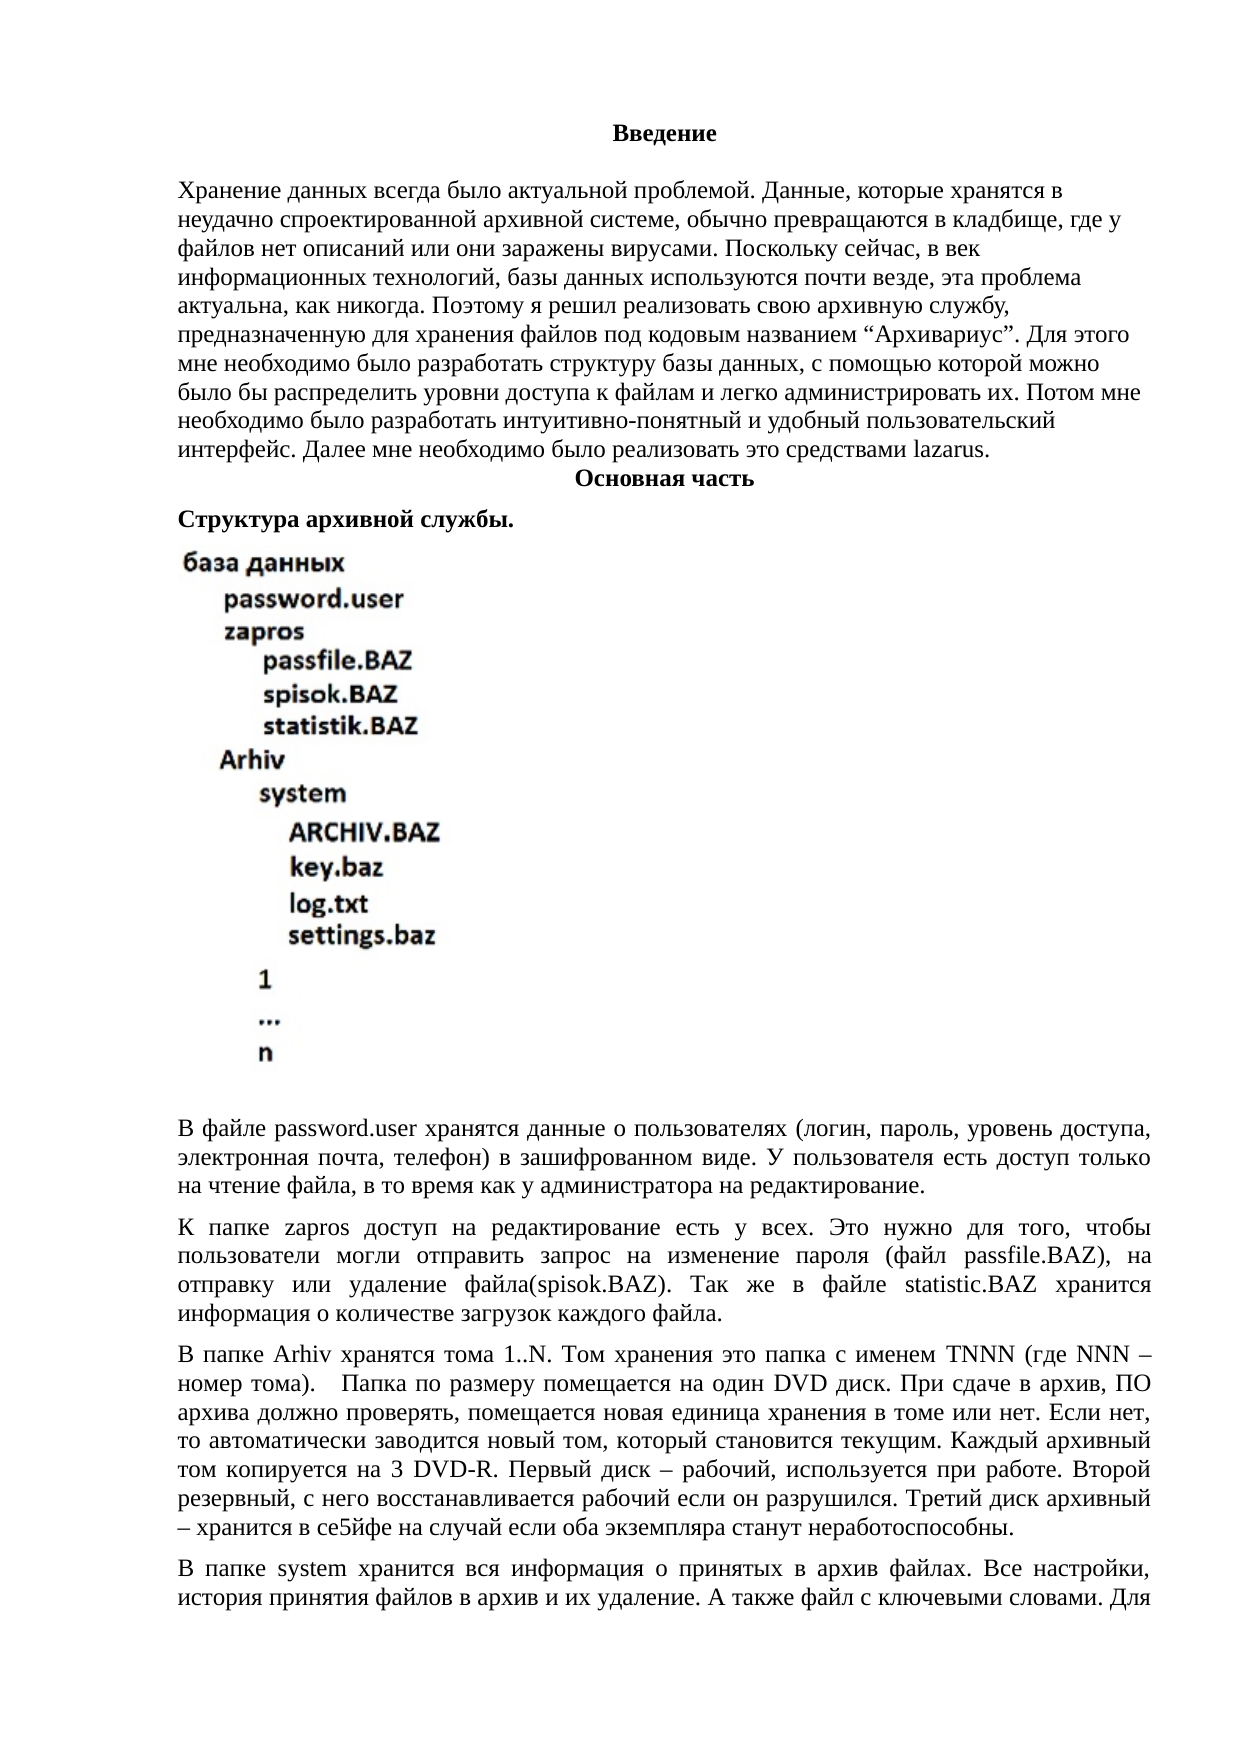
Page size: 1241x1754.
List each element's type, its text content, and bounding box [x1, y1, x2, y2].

list В файле password.user хранятся данные о пользователях (логин, пароль, уровень доступа, электронная почта, телефон) в зашифрованном виде. У пользователя есть доступ только на чтение файла, в то время как у администратора на редактирование. [177, 1113, 1152, 1199]
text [177, 1553, 1152, 1610]
list Структура архивной службы. [177, 504, 1152, 533]
text Основная часть [177, 463, 1152, 492]
picture [177, 545, 493, 1101]
list К папке zapros доступ на редактирование есть у всех. Это нужно для того, чтобы пользователи могли отправить запрос на изменение пароля (файл passfile.BAZ), на отправку или удаление файла(spisok.BAZ). Так же в файле statistic.BAZ хранится информация о количестве загрузок каждого файла. [177, 1212, 1152, 1327]
text Введение [177, 118, 1152, 147]
text Хранение данных всегда было актуальной проблемой. Данные, которые хранятся в неудачно спроектированной архивной системе, обычно превращаются в кладбище, где у файлов нет описаний или они заражены вирусами. Поскольку сейчас, в век информационных технологий, базы данных используются почти везде, эта проблема актуальна, как никогда. Поэтому я решил реализовать свою архивную службу, предназначенную для хранения файлов под кодовым названием “Архивариус”. Для этого мне необходимо было разработать структуру базы данных, с помощью которой можно было бы распределить уровни доступа к файлам и легко администрировать их. Потом мне необходимо было разработать интуитивно-понятный и удобный пользовательский интерфейс. Далее мне необходимо было реализовать это средствами lazarus. [177, 176, 1152, 463]
text В папке Arhiv хранятся тома 1..N. Том хранения это папка с именем TNNN (где NNN – номер тома). Папка по размеру помещается на один DVD диск. При сдаче в архив, ПО архива должно проверять, помещается новая единица хранения в томе или нет. Если нет, то автоматически заводится новый том, который становится текущим. Каждый архивный том копируется на 3 DVD-R. Первый диск – рабочий, используется при работе. Второй резервный, с него восстанавливается рабочий если он разрушился. Третий диск архивный – хранится в се5йфе на случай если оба экземпляра станут неработоспособны. [177, 1339, 1152, 1540]
